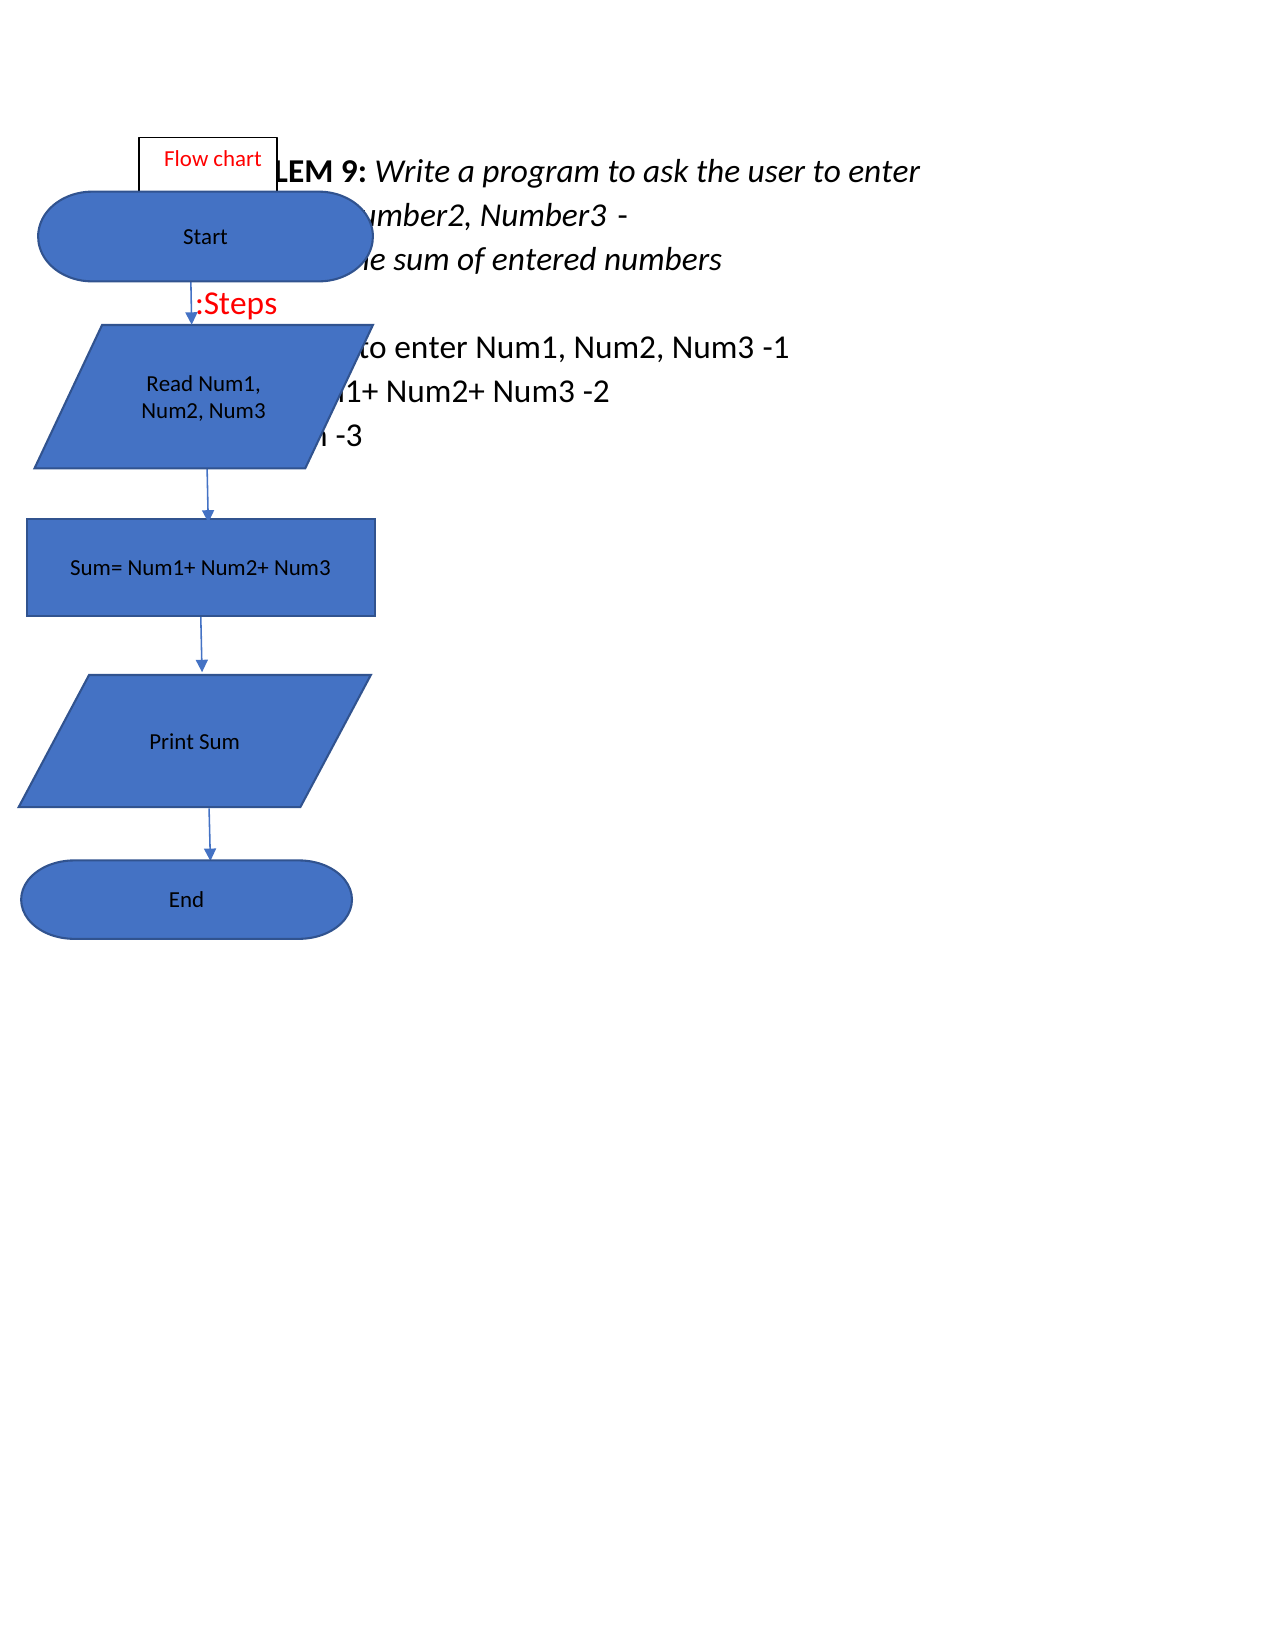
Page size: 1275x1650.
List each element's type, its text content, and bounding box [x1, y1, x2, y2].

text PROBLEM 9: Write a program to ask the user to enter: - Number1, Number2, Number3. Then print the sum of entered numbers. Steps: 1- Ask the use to enter Num1, Num2, Num3. 2- Sum= Num1+ Num2+ Num3. 3- Print Sum. [192, 150, 1087, 454]
